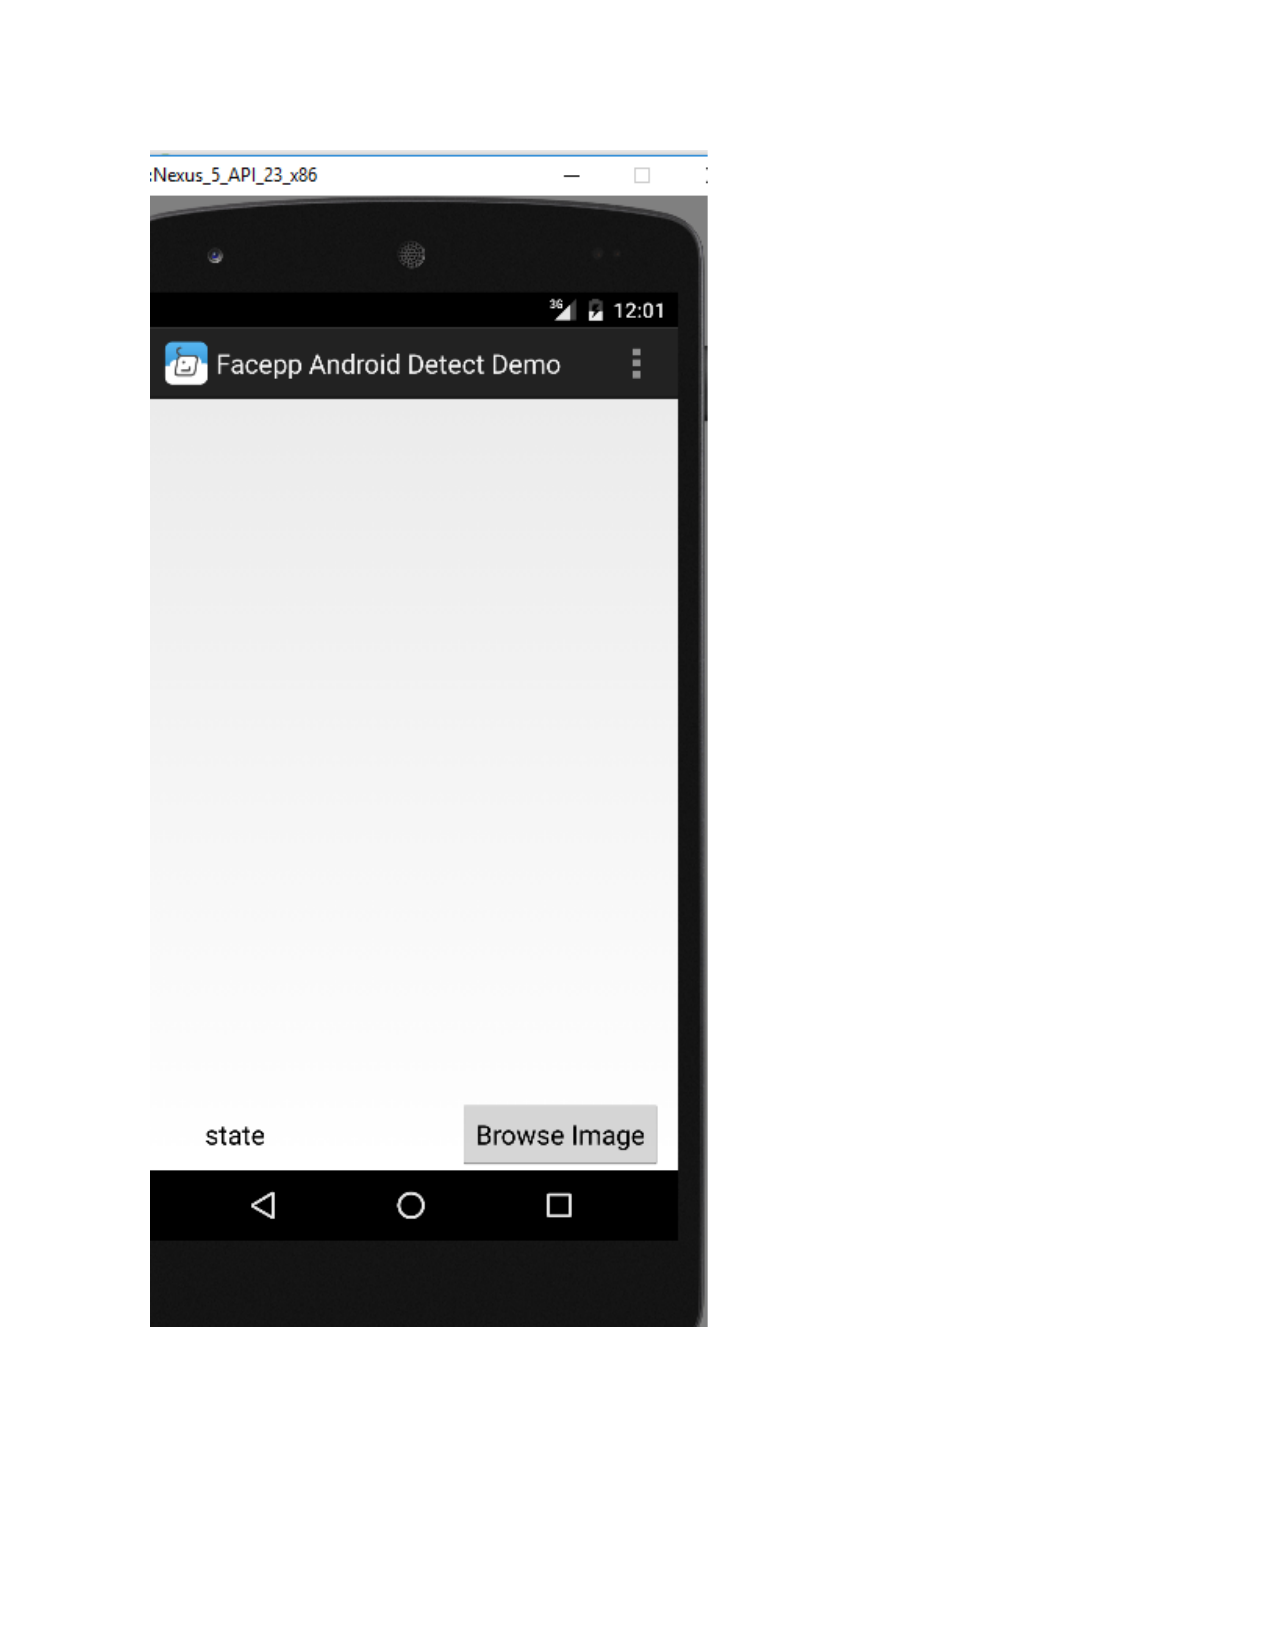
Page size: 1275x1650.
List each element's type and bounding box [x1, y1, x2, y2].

picture [150, 150, 708, 1327]
